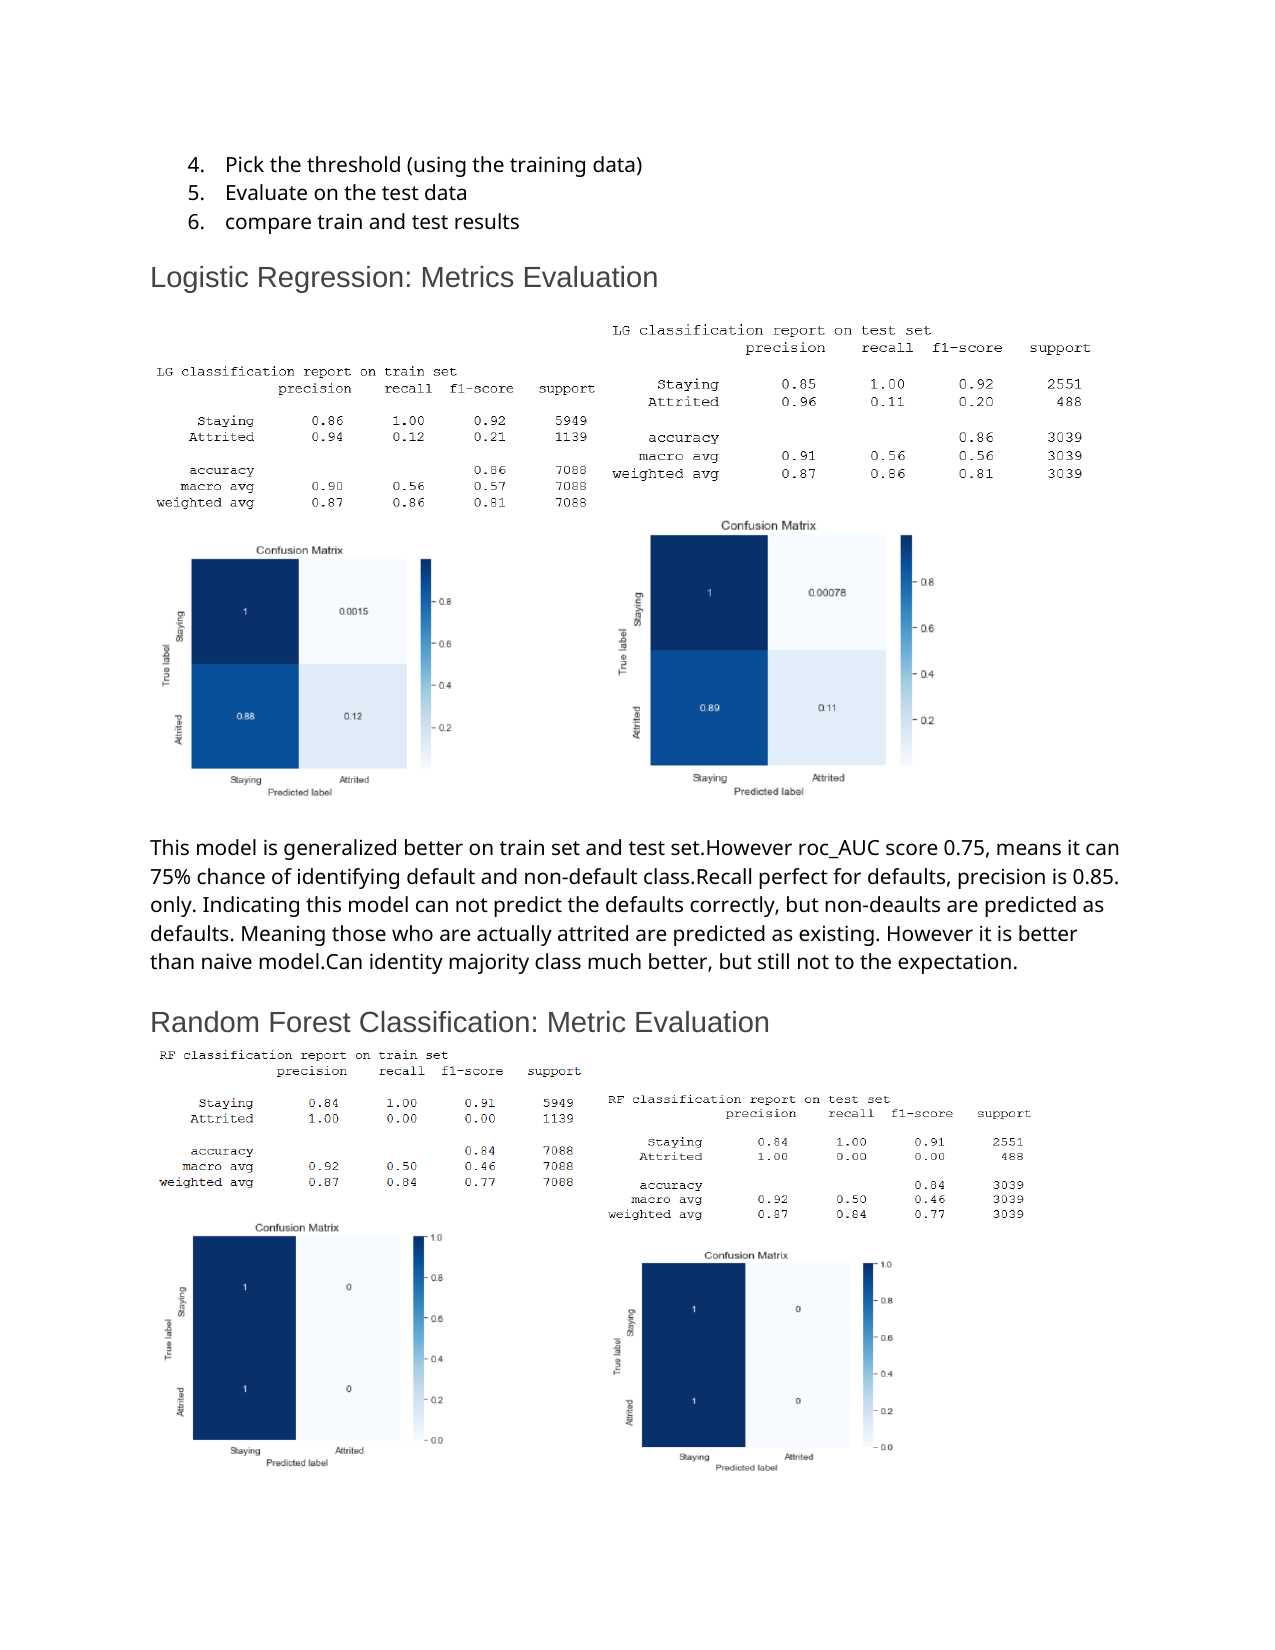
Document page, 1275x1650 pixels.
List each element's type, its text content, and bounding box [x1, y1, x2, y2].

text This model is generalized better on train set and test set.However roc_AUC score 0.75, means it can 75% chance of identifying default and non-default class.Recall perfect for defaults, precision is 0.85. only. Indicating this model can not predict the defaults correctly, but non-deaults are predicted as defaults. Meaning those who are actually attrited are predicted as existing. However it is better than naive model.Can identity majority class much better, but still not to the expectation. [150, 833, 1125, 976]
list Evaluate on the test data [187, 178, 1125, 207]
picture [150, 318, 1101, 809]
subtitle Random Forest Classification: Metric Evaluation [150, 1005, 1125, 1038]
list Pick the threshold (using the training data) [187, 150, 1125, 178]
picture [150, 1046, 1038, 1479]
subtitle Logistic Regression: Metrics Evaluation [150, 260, 1125, 294]
list compare train and test results [187, 207, 1125, 235]
